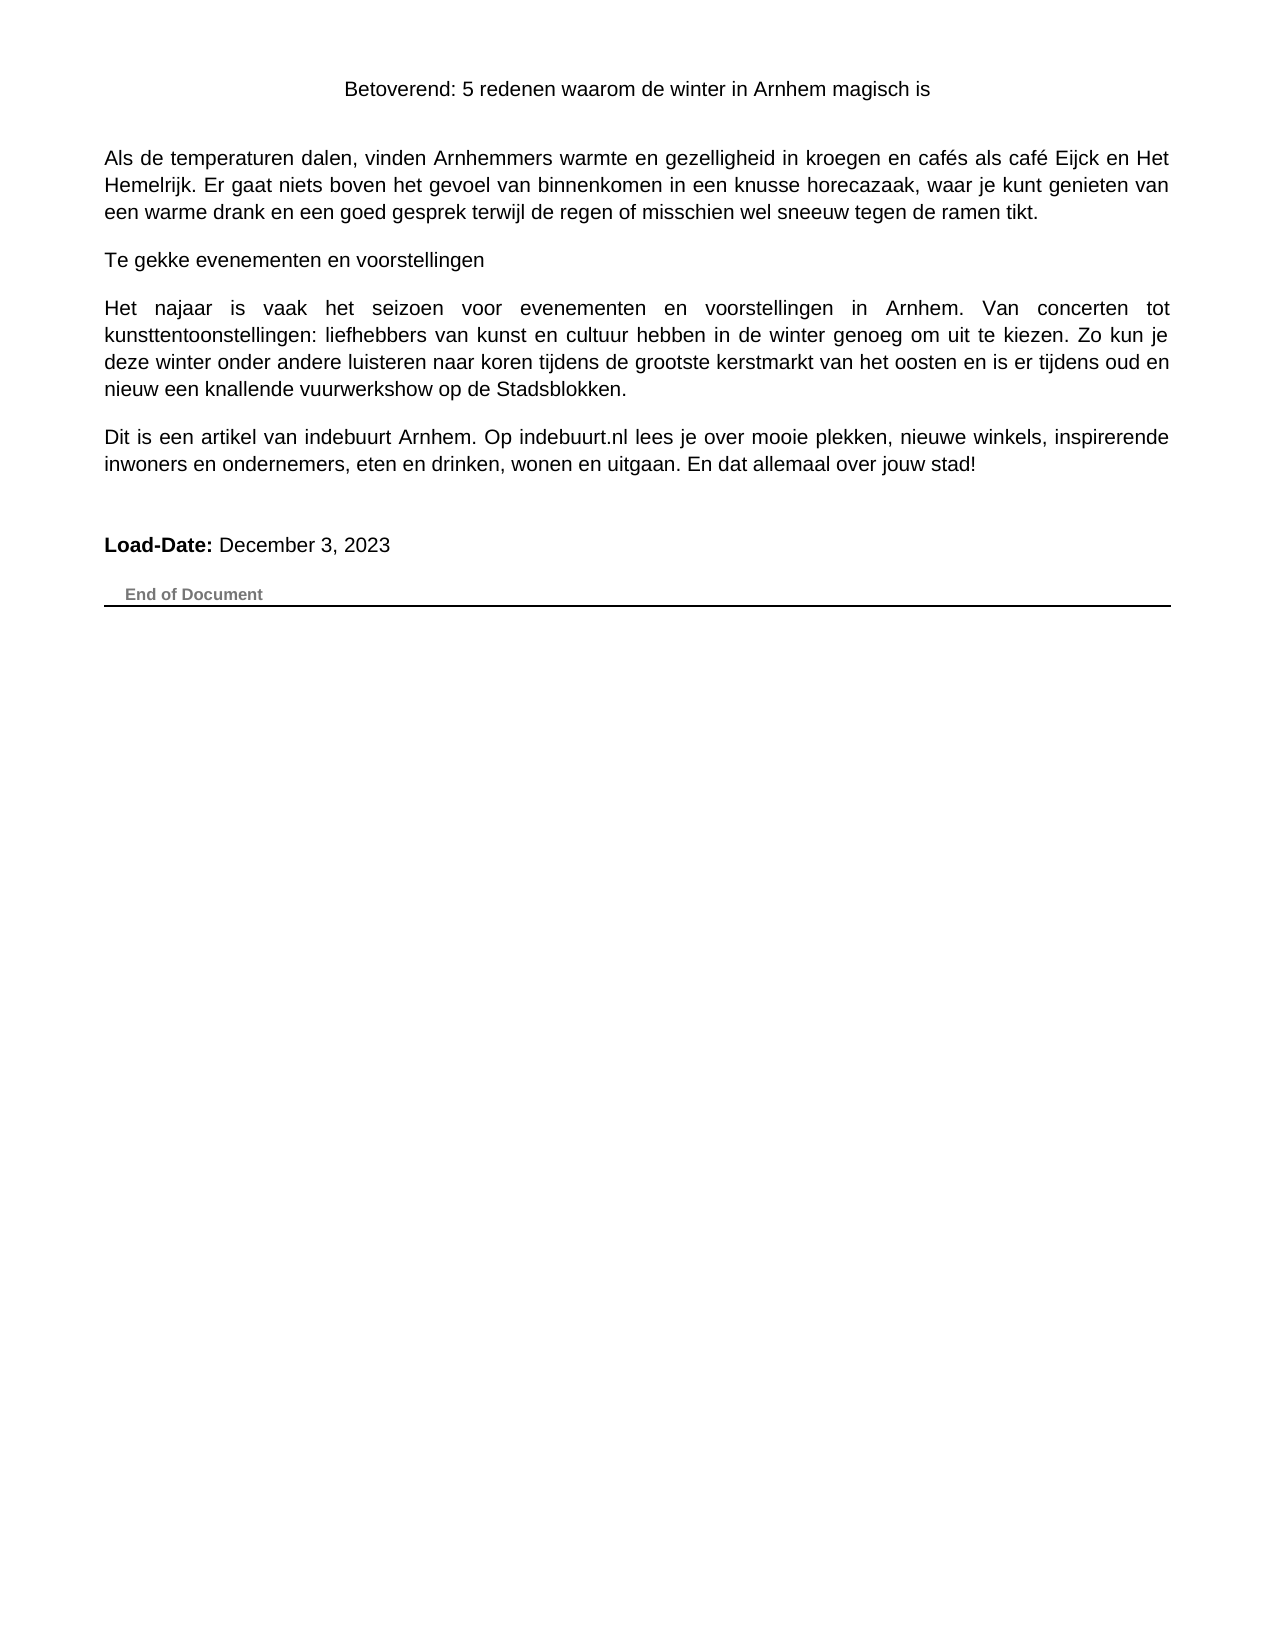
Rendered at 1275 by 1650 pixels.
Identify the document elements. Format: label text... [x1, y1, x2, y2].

text End of Document [125, 585, 1171, 604]
text Te gekke evenementen en voorstellingen [104, 244, 1171, 271]
text Load-Date: December 3, 2023 [104, 501, 1171, 556]
text Als de temperaturen dalen, vinden Arnhemmers warmte en gezelligheid in kroegen en cafés als café Eijck en Het Hemelrijk. Er gaat niets boven het gevoel van binnenkomen in een knusse horecazaak, waar je kunt genieten van een warme drank en een goed gesprek terwijl de regen of misschien wel sneeuw tegen de ramen tikt. [104, 142, 1171, 223]
text Dit is een artikel van indebuurt Arnhem. Op indebuurt.nl lees je over mooie plekken, nieuwe winkels, inspirerende inwoners en ondernemers, eten en drinken, wonen en uitgaan. En dat allemaal over jouw stad! [104, 421, 1171, 476]
text Het najaar is vaak het seizoen voor evenementen en voorstellingen in Arnhem. Van concerten tot kunsttentoonstellingen: liefhebbers van kunst en cultuur hebben in de winter genoeg om uit te kiezen. Zo kun je deze winter onder andere luisteren naar koren tijdens de grootste kerstmarkt van het oosten en is er tijdens oud en nieuw een knallende vuurwerkshow op de Stadsblokken. [104, 292, 1171, 401]
